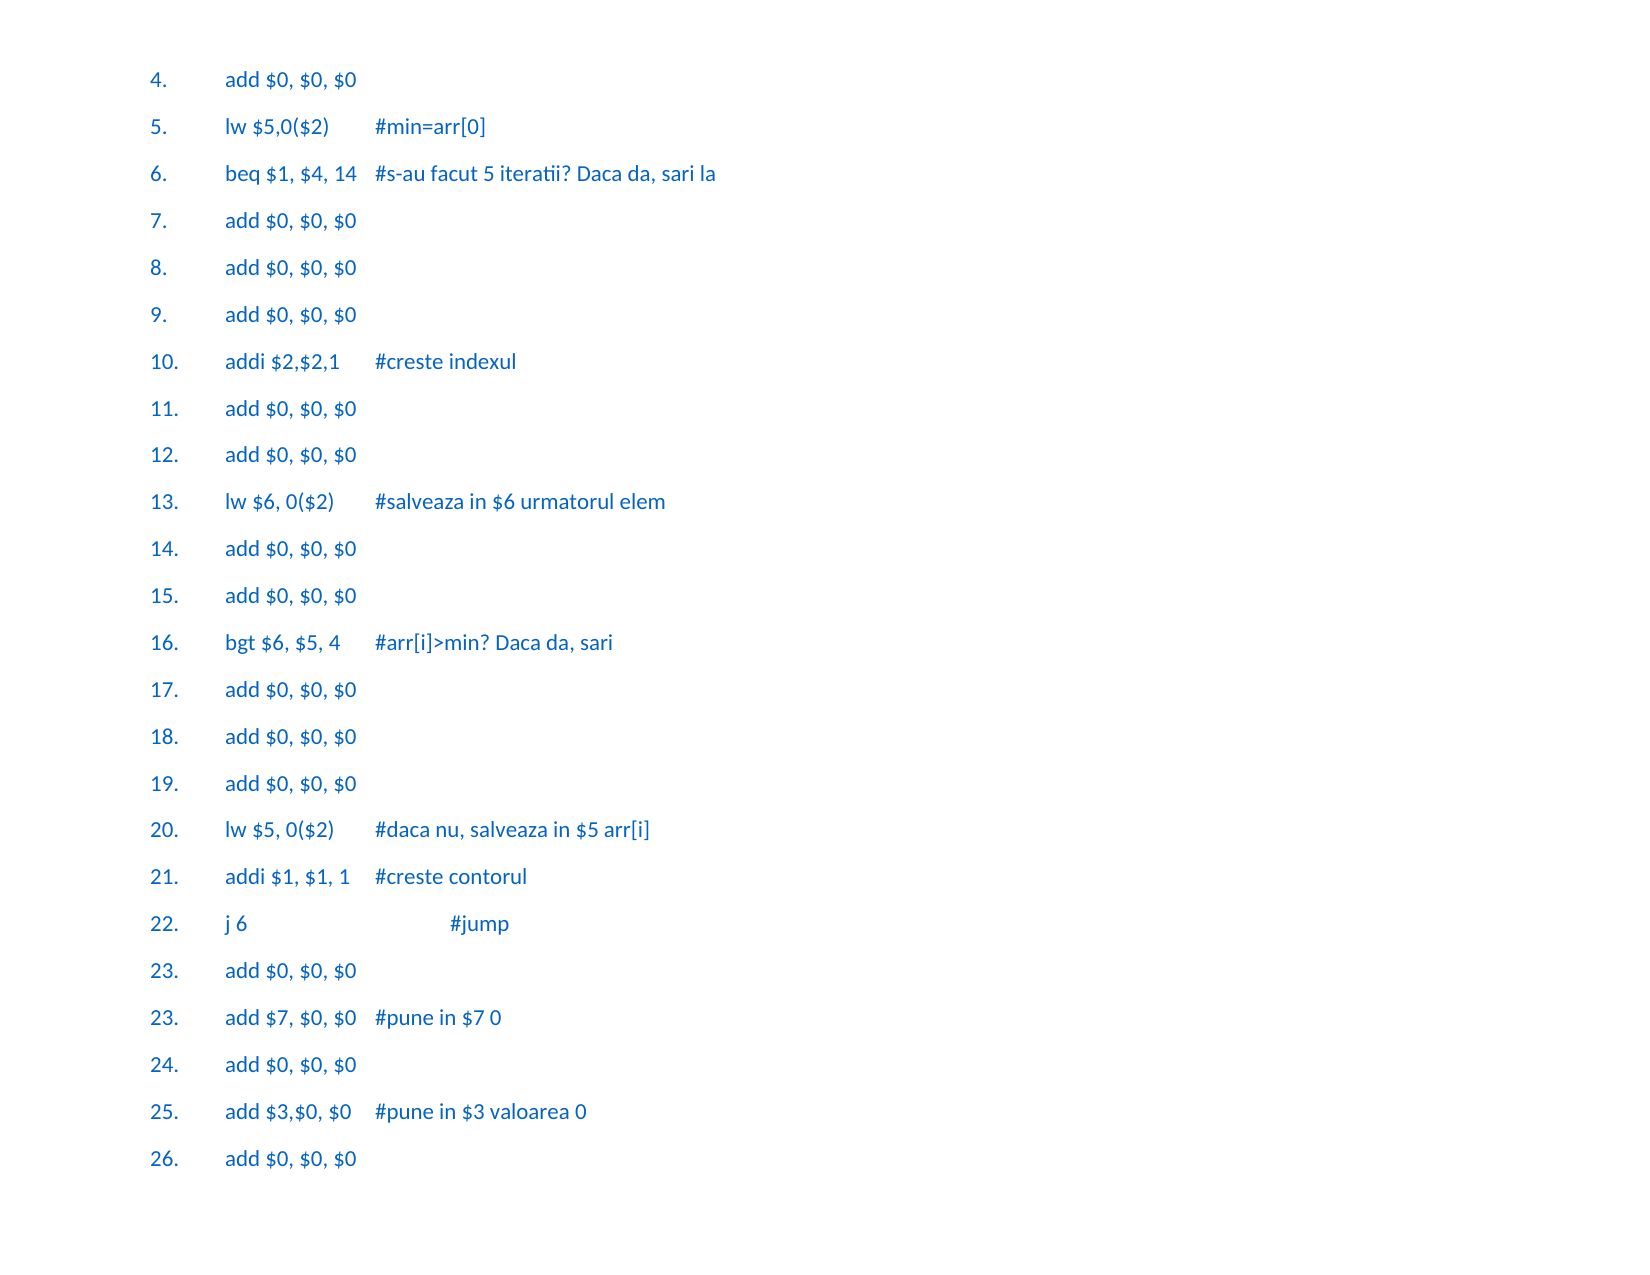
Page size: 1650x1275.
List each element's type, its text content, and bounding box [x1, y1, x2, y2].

text 8. add $0, $0, $0 [150, 253, 1500, 281]
text 4. add $0, $0, $0 [150, 66, 1500, 94]
text 13. lw $6, 0($2) #salveaza in $6 urmatorul elem [150, 487, 1500, 516]
text 10. addi $2,$2,1 #creste indexul [150, 347, 1500, 375]
text 25. add $3,$0, $0 #pune in $3 valoarea 0 [150, 1097, 1500, 1125]
text 23. add $7, $0, $0 #pune in $7 0 [150, 1003, 1500, 1031]
text 14. add $0, $0, $0 [150, 534, 1500, 562]
text 21. addi $1, $1, 1 #creste contorul [150, 862, 1500, 891]
text 20. lw $5, 0($2) #daca nu, salveaza in $5 arr[i] [150, 816, 1500, 844]
text 5. lw $5,0($2) #min=arr[0] [150, 112, 1500, 141]
text 24. add $0, $0, $0 [150, 1050, 1500, 1078]
text 12. add $0, $0, $0 [150, 441, 1500, 469]
text 11. add $0, $0, $0 [150, 394, 1500, 422]
text 16. bgt $6, $5, 4 #arr[i]>min? Daca da, sari [150, 628, 1500, 656]
text 23. add $0, $0, $0 [150, 956, 1500, 984]
text 7. add $0, $0, $0 [150, 206, 1500, 234]
text 15. add $0, $0, $0 [150, 581, 1500, 609]
text 18. add $0, $0, $0 [150, 722, 1500, 750]
text 6. beq $1, $4, 14 #s-au facut 5 iteratii? Daca da, sari la [150, 159, 1500, 187]
text 9. add $0, $0, $0 [150, 300, 1500, 328]
text 22. j 6 #jump [150, 909, 1500, 937]
text 17. add $0, $0, $0 [150, 675, 1500, 703]
text 19. add $0, $0, $0 [150, 769, 1500, 797]
text 26. add $0, $0, $0 [150, 1144, 1500, 1172]
